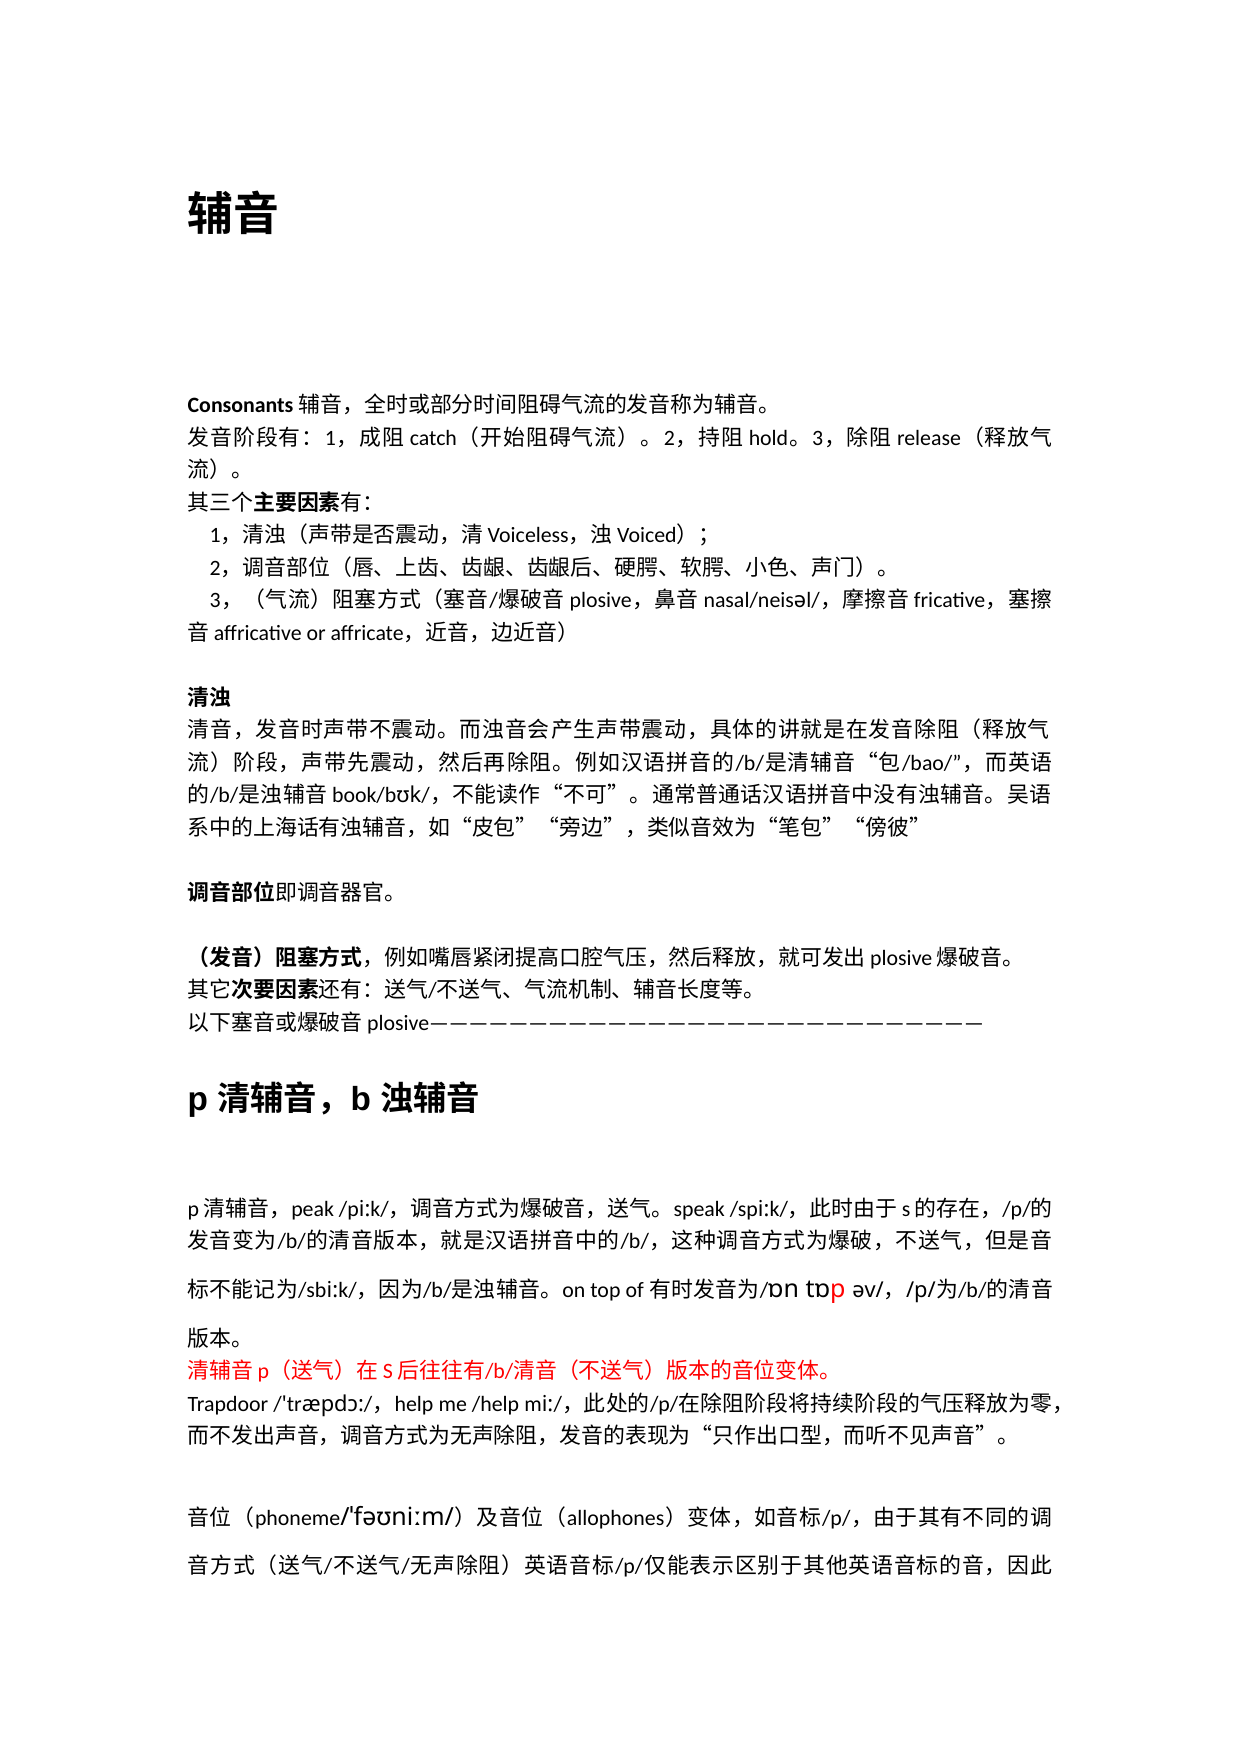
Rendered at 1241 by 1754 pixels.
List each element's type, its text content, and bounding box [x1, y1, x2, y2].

text p清辅音，peak /pi:k/，调音方式为爆破音，送气。speak /spi:k/，此时由于s的存在，/p/的发音变为/b/的清音版本，就是汉语拼音中的/b/，这种调音方式为爆破，不送气，但是音标不能记为/sbi:k/，因为/b/是浊辅音。on top of 有时发音为/ɒn tɒp əv/，/p/为/b/的清音版本。 [187, 1191, 1053, 1353]
text 1，清浊（声带是否震动，清Voiceless，浊Voiced）； [187, 517, 1053, 549]
list 2，调音部位（唇、上齿、齿龈、齿龈后、硬腭、软腭、小色、声门）。 [187, 549, 1053, 582]
text 以下塞音或爆破音plosive———————————————————————————— [187, 1004, 1053, 1037]
text 3，（气流）阻塞方式（塞音/爆破音plosive，鼻音nasal/neisəl/，摩擦音fricative，塞擦音affricative or affricate，近音，边近音） [187, 582, 1053, 647]
subtitle p 清辅音，b 浊辅音 [187, 1064, 1053, 1129]
text 其三个主要因素有： [187, 484, 1053, 517]
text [187, 1483, 1053, 1581]
text 调音部位即调音器官。 [187, 874, 1053, 907]
text 发音阶段有：1，成阻catch（开始阻碍气流）。2，持阻hold。3，除阻release（释放气流）。 [187, 419, 1053, 484]
text Trapdoor /'træpdɔ:/，help me /help mi:/，此处的/p/在除阻阶段将持续阶段的气压释放为零，而不发出声音，调音方式为无声除阻，发音的表现为“只作出口型，而听不见声音”。 [187, 1386, 1053, 1451]
subtitle 辅音 [187, 162, 1053, 259]
text 其它次要因素还有：送气/不送气、气流机制、辅音长度等。 [187, 972, 1053, 1004]
text （发音）阻塞方式，例如嘴唇紧闭提高口腔气压，然后释放，就可发出plosive爆破音。 [187, 939, 1053, 972]
text 清音，发音时声带不震动。而浊音会产生声带震动，具体的讲就是在发音除阻（释放气流）阶段，声带先震动，然后再除阻。例如汉语拼音的/b/是清辅音“包/bao/”，而英语的/b/是浊辅音book/bʊk/，不能读作“不可”。通常普通话汉语拼音中没有浊辅音。吴语系中的上海话有浊辅音，如“皮包”“旁边”，类似音效为“笔包”“傍彼” [187, 712, 1053, 842]
list Consonants 辅音，全时或部分时间阻碍气流的发音称为辅音。 [187, 387, 1053, 419]
text 清辅音p（送气）在S后往往有/b/清音（不送气）版本的音位变体。 [187, 1353, 1053, 1386]
text 清浊 [187, 679, 1053, 712]
